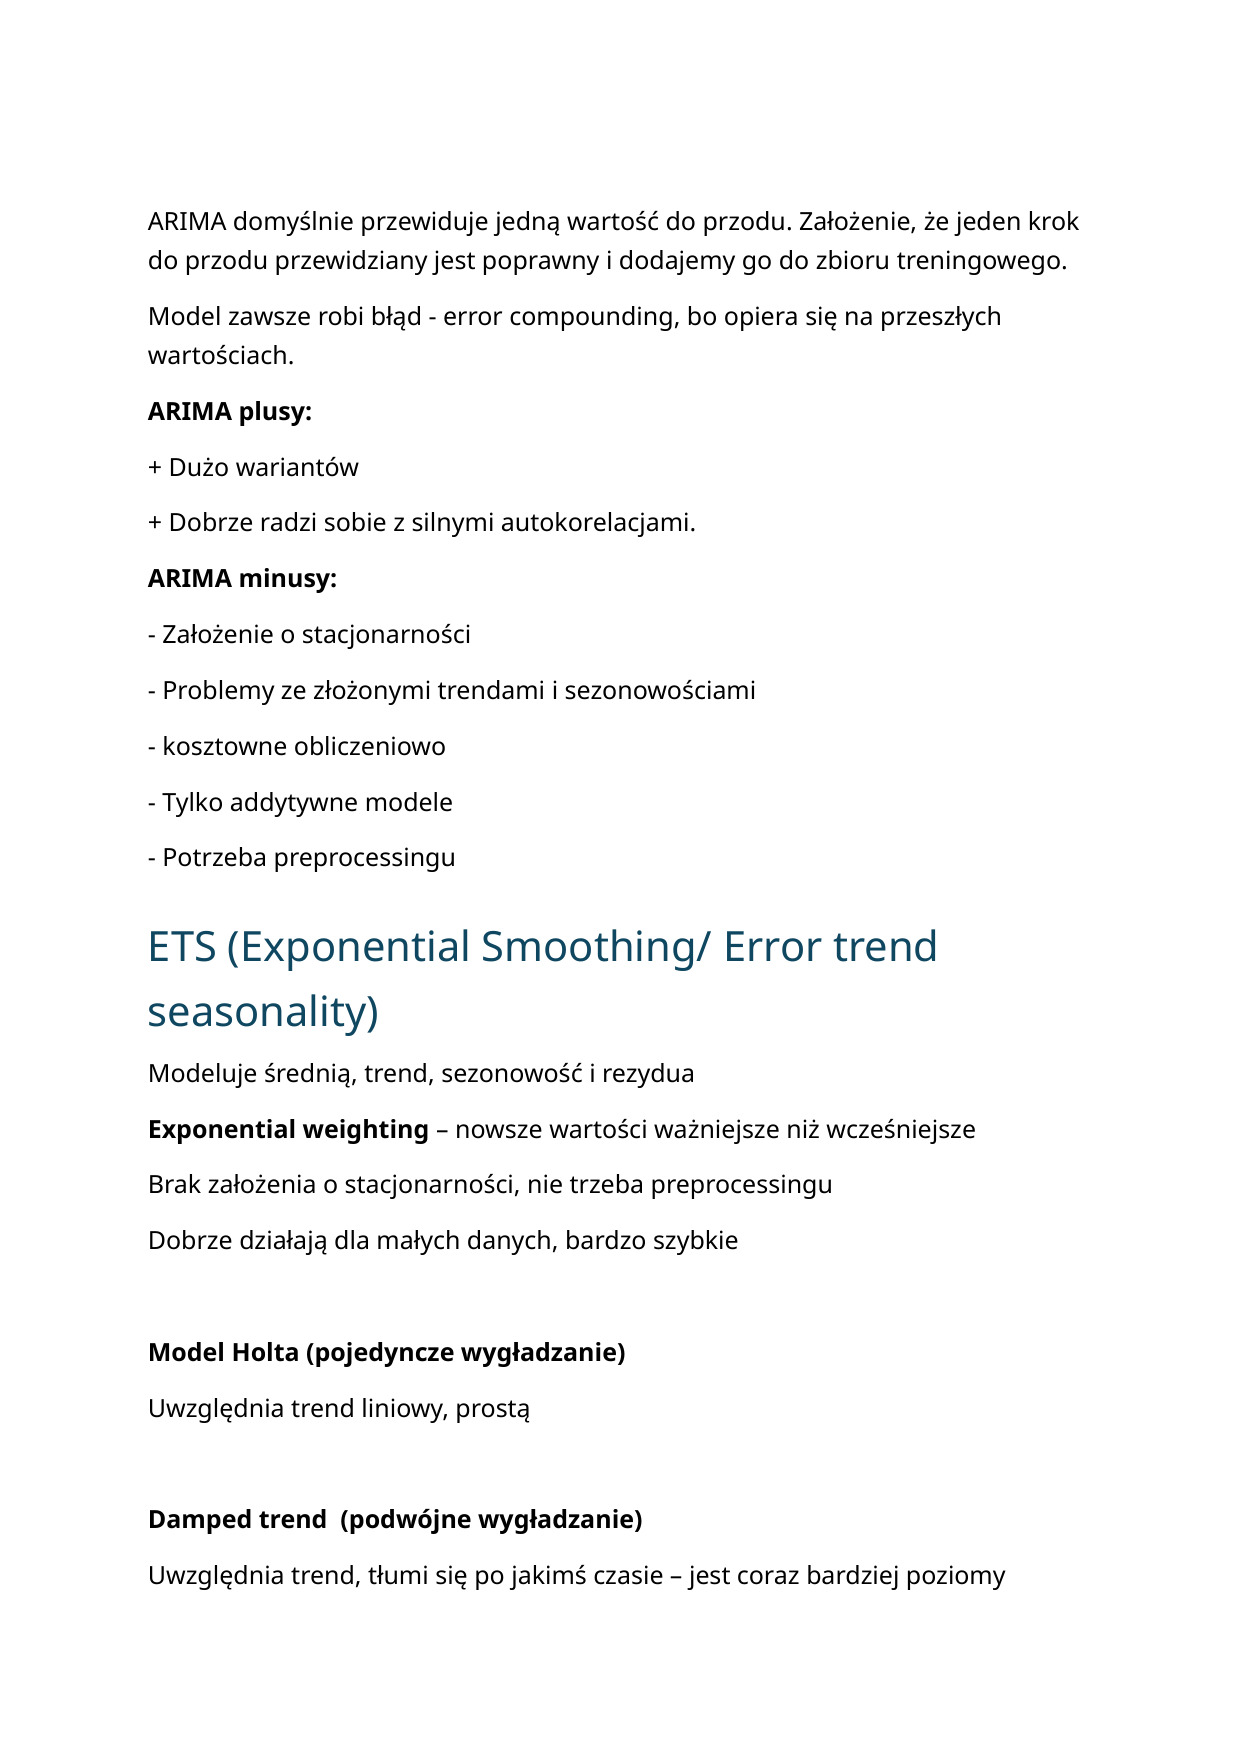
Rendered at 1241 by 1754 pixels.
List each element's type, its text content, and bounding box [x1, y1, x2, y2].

text ARIMA minusy: [148, 561, 1093, 595]
text Damped trend (podwójne wygładzanie) [148, 1502, 1093, 1536]
text ARIMA domyślnie przewiduje jedną wartość do przodu. Założenie, że jeden krok do przodu przewidziany jest poprawny i dodajemy go do zbioru treningowego. [148, 203, 1093, 277]
text Model Holta (pojedyncze wygładzanie) [148, 1335, 1093, 1369]
text Modeluje średnią, trend, sezonowość i rezydua [148, 1056, 1093, 1089]
text - kosztowne obliczeniowo [148, 728, 1093, 762]
text - Tylko addytywne modele [148, 784, 1093, 818]
text Model zawsze robi błąd - error compounding, bo opiera się na przeszłych wartościach. [148, 298, 1093, 372]
text - Problemy ze złożonymi trendami i sezonowościami [148, 673, 1093, 707]
text - Założenie o stacjonarności [148, 617, 1093, 651]
text Dobrze działają dla małych danych, bardzo szybkie [148, 1223, 1093, 1257]
text ARIMA plusy: [148, 393, 1093, 427]
text Brak założenia o stacjonarności, nie trzeba preprocessingu [148, 1167, 1093, 1201]
text - Potrzeba preprocessingu [148, 840, 1093, 874]
text Exponential weighting – nowsze wartości ważniejsze niż wcześniejsze [148, 1111, 1093, 1145]
text + Dobrze radzi sobie z silnymi autokorelacjami. [148, 505, 1093, 539]
subtitle ETS (Exponential Smoothing/ Error trend seasonality) [148, 917, 1093, 1039]
text Uwzględnia trend, tłumi się po jakimś czasie – jest coraz bardziej poziomy [148, 1558, 1093, 1592]
text Uwzględnia trend liniowy, prostą [148, 1391, 1093, 1424]
text + Dużo wariantów [148, 449, 1093, 483]
